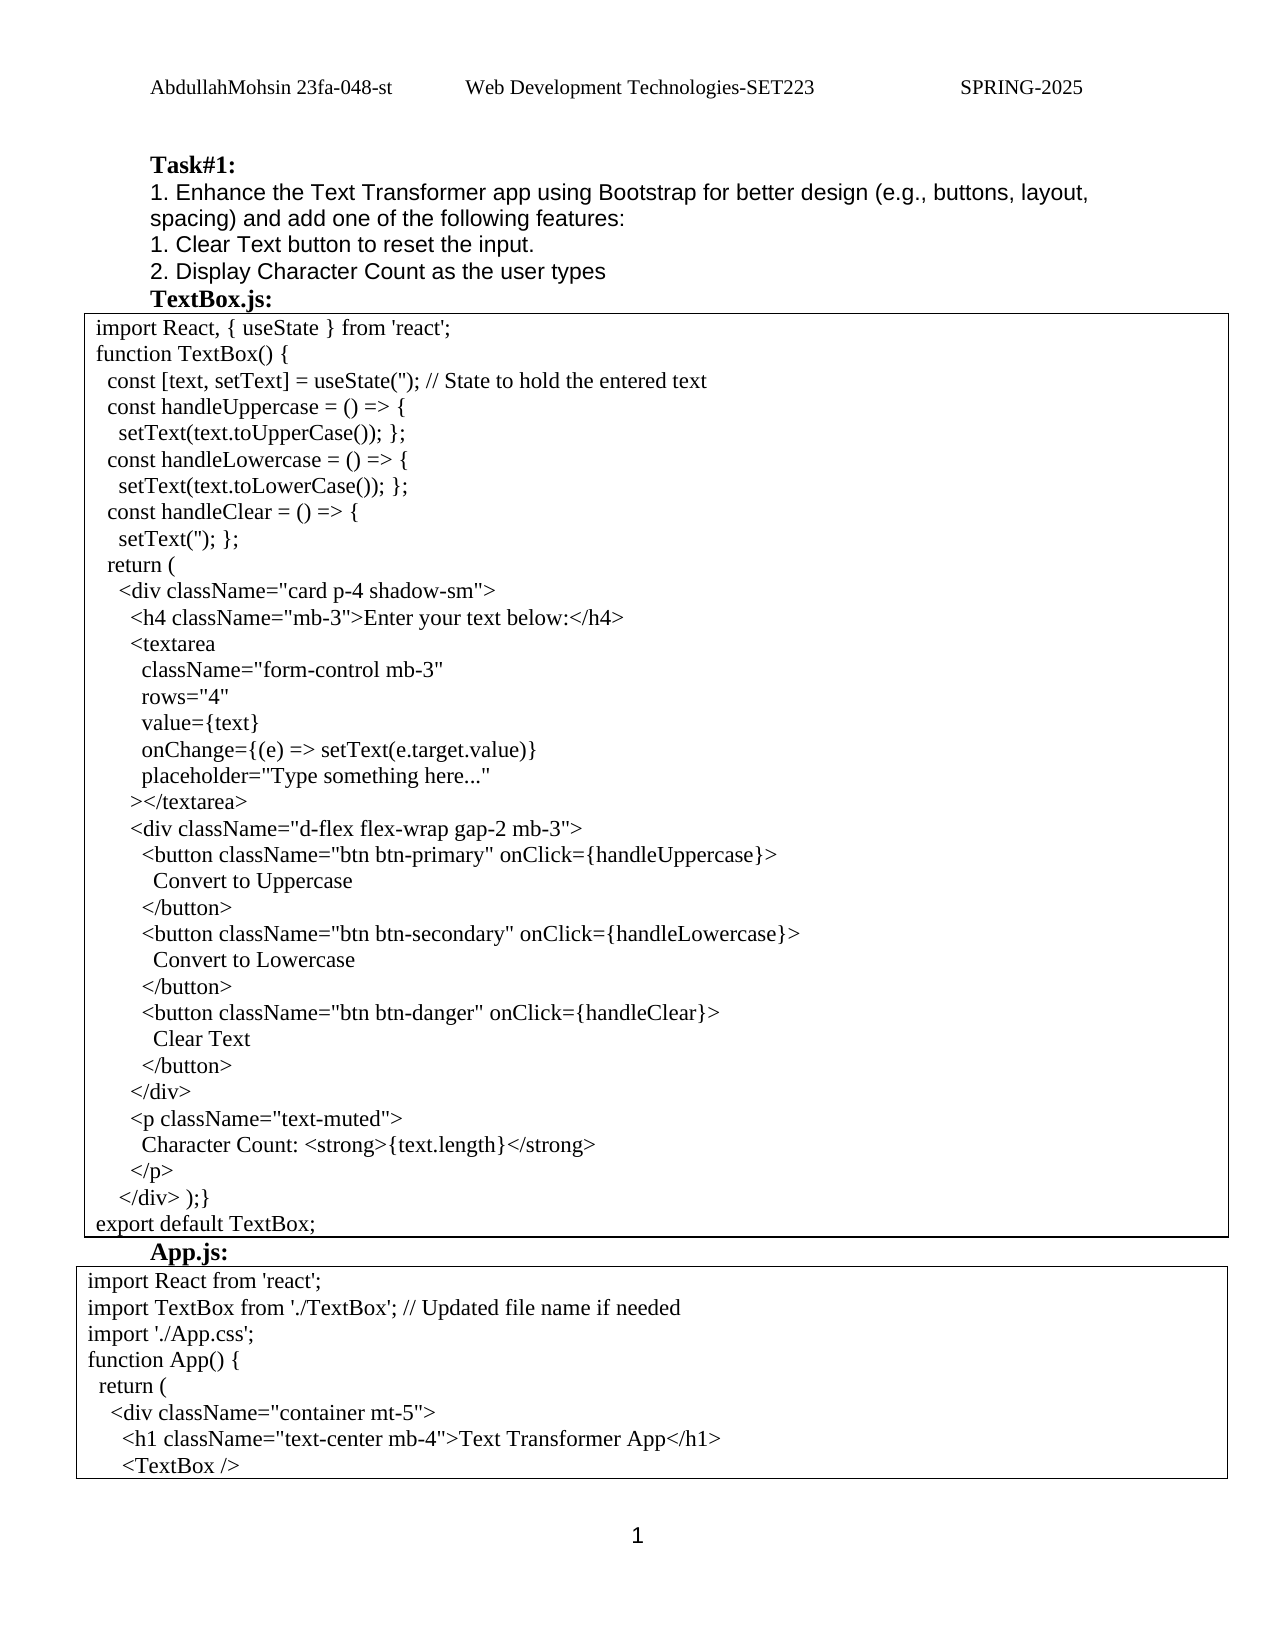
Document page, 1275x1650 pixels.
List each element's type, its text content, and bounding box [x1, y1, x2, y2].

text 1. Enhance the Text Transformer app using Bootstrap for better design (e.g., buttons, layout, spacing) and add one of the following features: [150, 179, 1125, 231]
text 1. Clear Text button to reset the input. [150, 231, 1125, 258]
text TextBox.js: [150, 284, 1125, 313]
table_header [77, 1267, 1227, 1478]
table_header import React, { useState } from 'react'; function TextBox() { const [text, setText] = useState(''); // State to hold the entered text const handleUppercase = () => { setText(text.toUpperCase()); }; const handleLowercase = () => { setText(text.toLowerCase()); }; const handleClear = () => { setText(''); }; return ( <div className="card p-4 shadow-sm"> <h4 className="mb-3">Enter your text below:</h4> <textarea className="form-control mb-3" rows="4" value={text} onChange={(e) => setText(e.target.value)} placeholder="Type something here..." ></textarea> <div className="d-flex flex-wrap gap-2 mb-3"> <button className="btn btn-primary" onClick={handleUppercase}> Convert to Uppercase </button> <button className="btn btn-secondary" onClick={handleLowercase}> Convert to Lowercase </button> <button className="btn btn-danger" onClick={handleClear}> Clear Text </button> </div> <p className="text-muted"> Character Count: <strong>{text.length}</strong> </p> </div> );} export default TextBox; [85, 314, 1228, 1236]
text Task#1: [150, 150, 1125, 179]
text App.js: [150, 1238, 1125, 1266]
text 2. Display Character Count as the user types [150, 258, 1125, 284]
